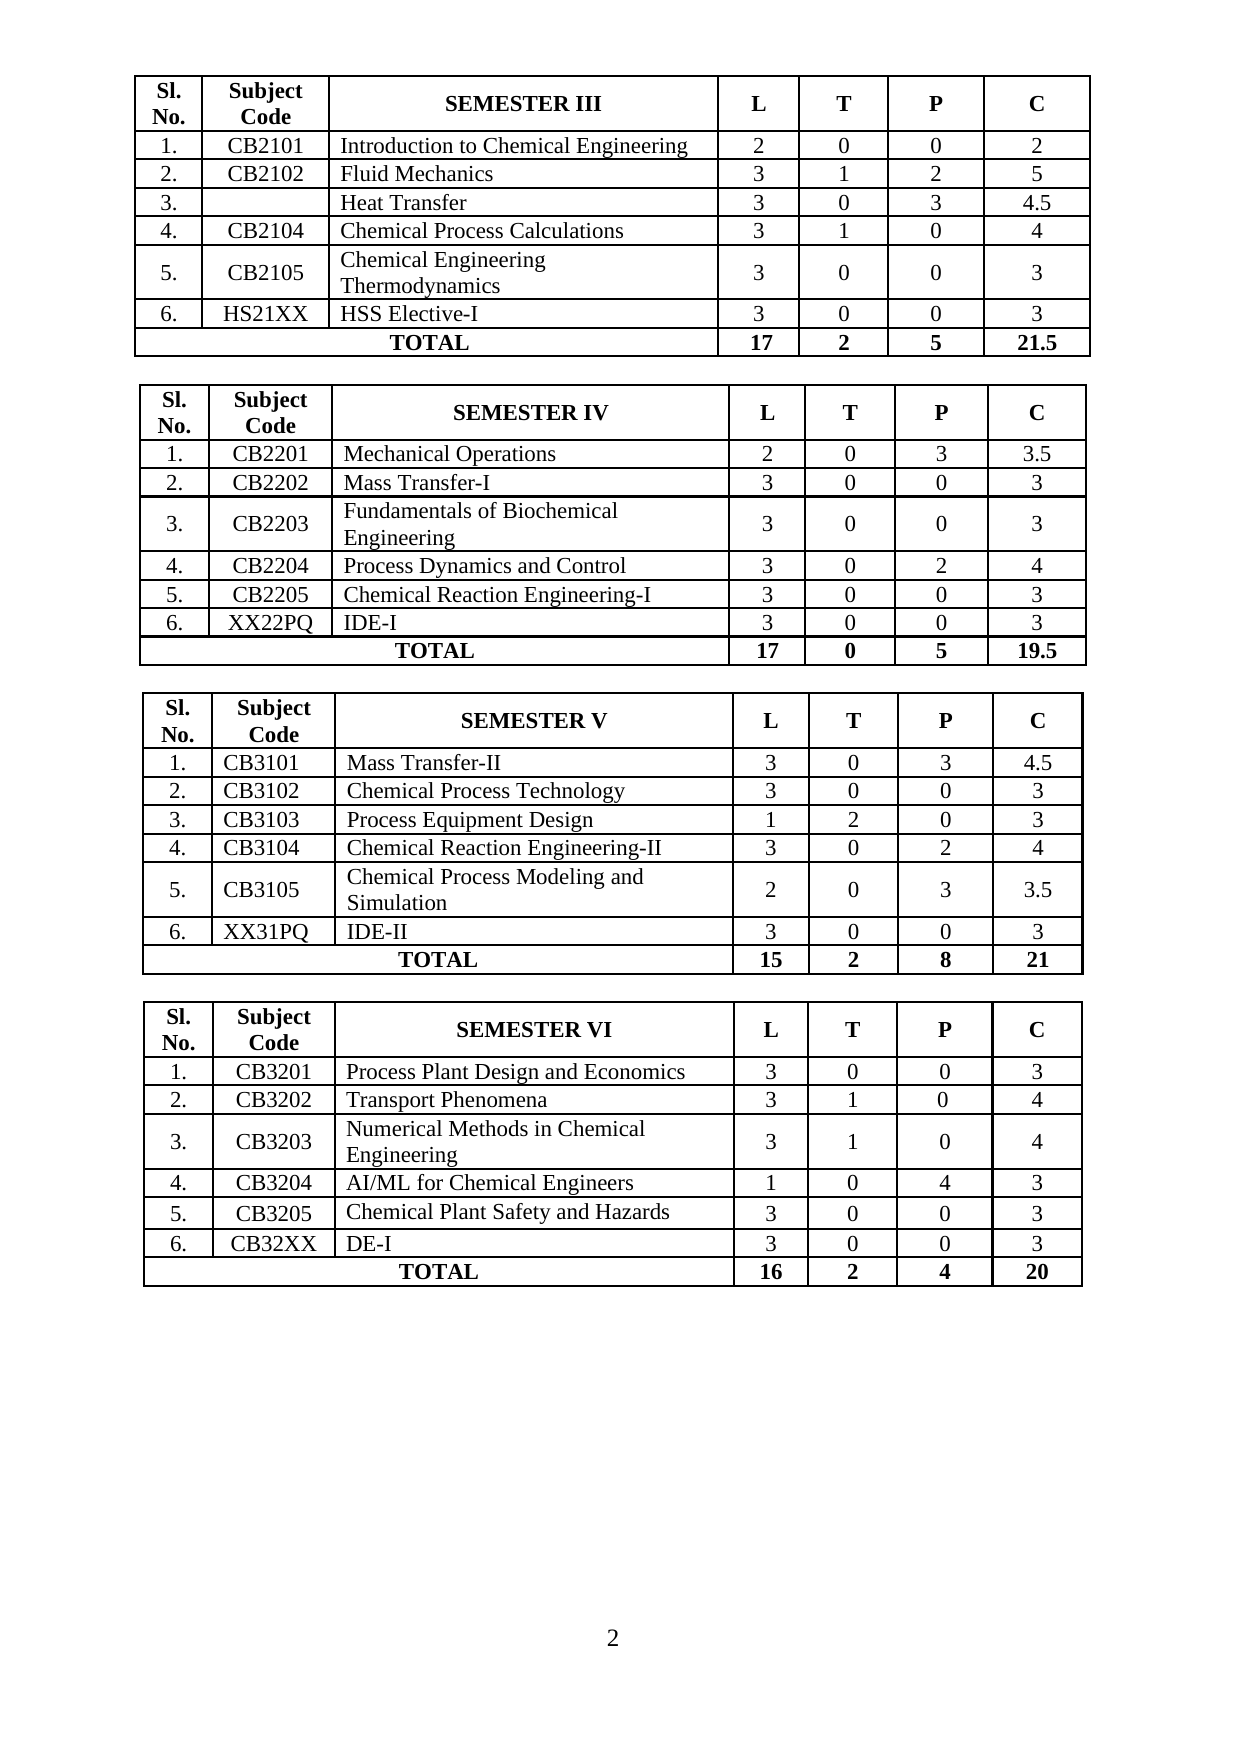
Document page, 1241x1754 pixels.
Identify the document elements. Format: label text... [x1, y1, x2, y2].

table_cell Chemical Reaction Engineering-II [336, 835, 732, 861]
table_cell 0 [899, 778, 992, 804]
table_cell 4.5 [985, 189, 1089, 215]
table_cell 3 [899, 863, 992, 916]
table_cell 0 [809, 1170, 896, 1196]
table_cell 0 [898, 1198, 991, 1228]
table_cell 0 [809, 1230, 896, 1256]
table_cell 3 [734, 749, 808, 776]
table_cell 4 [989, 552, 1085, 578]
table_cell Chemical Process Modeling and Simulation [336, 863, 732, 916]
table_header Subject Code [213, 694, 334, 747]
table_cell Mechanical Operations [333, 441, 728, 467]
table_cell 5. [145, 1198, 212, 1228]
table_cell CB2202 [210, 469, 331, 495]
table_cell 3 [735, 1230, 807, 1256]
table_cell 3 [719, 217, 798, 243]
table_cell 2 [889, 160, 983, 187]
table_cell CB2205 [210, 581, 331, 607]
table_cell CB3103 [213, 806, 334, 832]
table_cell 3 [735, 1115, 807, 1167]
table_cell 0 [810, 835, 897, 861]
table_cell 4. [145, 1170, 212, 1196]
table_cell Chemical Engineering Thermodynamics [330, 246, 717, 298]
table_cell CB2101 [203, 132, 328, 158]
table_cell 3 [719, 246, 798, 298]
table_cell 3.5 [994, 863, 1081, 916]
table_cell 3 [730, 552, 804, 578]
table_cell 3 [730, 469, 804, 495]
table_cell TOTAL [136, 329, 717, 355]
table_cell 0 [809, 1058, 896, 1084]
table_header SEMESTER III [330, 77, 717, 130]
table_header C [994, 1003, 1081, 1056]
table_cell TOTAL [141, 638, 728, 664]
table_cell 3 [735, 1198, 807, 1228]
table_cell 1 [735, 1170, 807, 1196]
table_cell 3 [734, 778, 808, 804]
table_cell 3 [994, 1230, 1081, 1256]
table_cell Process Equipment Design [336, 806, 732, 832]
table_cell Introduction to Chemical Engineering [330, 132, 717, 158]
table_header Subject Code [214, 1003, 334, 1056]
table_cell 19.5 [989, 638, 1085, 664]
table_cell 2 [899, 835, 992, 861]
table_cell XX22PQ [210, 609, 331, 635]
table_cell Mass Transfer-II [336, 749, 732, 776]
table_header T [806, 386, 894, 438]
table_cell 21 [994, 946, 1081, 972]
table_cell 0 [806, 638, 894, 664]
table_cell CB3201 [214, 1058, 334, 1084]
table_cell 0 [889, 300, 983, 327]
table_cell 2 [896, 552, 987, 578]
table_header T [810, 694, 897, 747]
table_cell 5 [896, 638, 987, 664]
table_cell 2 [809, 1258, 896, 1284]
table_cell 0 [806, 581, 894, 607]
table_cell 3 [735, 1058, 807, 1084]
table_cell 0 [899, 806, 992, 832]
table_cell 0 [810, 918, 897, 944]
table_cell 5 [985, 160, 1089, 187]
table_cell 4. [141, 552, 208, 578]
table_cell 5. [136, 246, 201, 298]
table_cell 2 [734, 863, 808, 916]
table_cell 17 [730, 638, 804, 664]
table_cell 3 [730, 581, 804, 607]
table_cell 6. [136, 300, 201, 327]
table_cell 1 [800, 217, 887, 243]
table_cell 0 [810, 749, 897, 776]
table_cell Chemical Process Calculations [330, 217, 717, 243]
table_cell 4 [994, 835, 1081, 861]
table_cell 0 [896, 469, 987, 495]
table_cell 0 [806, 498, 894, 550]
table_cell 5. [141, 581, 208, 607]
table_cell Process Dynamics and Control [333, 552, 728, 578]
table_cell 0 [800, 132, 887, 158]
table_cell 3 [730, 609, 804, 635]
table_cell 0 [800, 246, 887, 298]
table_cell 2 [810, 946, 897, 972]
table_cell TOTAL [144, 946, 732, 972]
table_cell 3 [719, 189, 798, 215]
table_cell 1. [141, 441, 208, 467]
table_cell 1 [800, 160, 887, 187]
table_cell 3 [719, 300, 798, 327]
table_cell 6. [144, 918, 211, 944]
table_cell 2 [800, 329, 887, 355]
table_cell CB3205 [214, 1198, 334, 1228]
table_cell 4 [994, 1086, 1081, 1113]
table_cell 3 [985, 246, 1089, 298]
table_cell 0 [810, 778, 897, 804]
table_cell CB3105 [213, 863, 334, 916]
table_header SEMESTER IV [333, 386, 728, 438]
table_cell 4.5 [994, 749, 1081, 776]
table_cell CB2104 [203, 217, 328, 243]
table_cell 3 [994, 1058, 1081, 1084]
table_cell 3 [989, 581, 1085, 607]
table_cell 3 [989, 609, 1085, 635]
table_cell 0 [898, 1230, 991, 1256]
table_cell 3 [734, 835, 808, 861]
table_cell 5 [889, 329, 983, 355]
table_cell 1 [809, 1086, 896, 1113]
table_cell 0 [809, 1198, 896, 1228]
table_cell 0 [898, 1058, 991, 1084]
table_cell Transport Phenomena [336, 1086, 733, 1113]
table_cell 0 [896, 498, 987, 550]
table_cell XX31PQ [213, 918, 334, 944]
table_cell 6. [145, 1230, 212, 1256]
table_header SEMESTER V [336, 694, 732, 747]
table_cell Chemical Reaction Engineering-I [333, 581, 728, 607]
table_cell 2 [985, 132, 1089, 158]
table_cell 0 [806, 552, 894, 578]
table_cell CB2201 [210, 441, 331, 467]
table_header P [898, 1003, 991, 1056]
table_cell 3 [989, 469, 1085, 495]
table_cell 4 [994, 1115, 1081, 1167]
table_cell 2. [144, 778, 211, 804]
table_cell Mass Transfer-I [333, 469, 728, 495]
table_cell 3. [144, 806, 211, 832]
table_cell 0 [806, 469, 894, 495]
table_cell 0 [898, 1115, 991, 1167]
table_cell Heat Transfer [330, 189, 717, 215]
table_cell 3 [735, 1086, 807, 1113]
table_cell 0 [898, 1086, 991, 1113]
table_cell 4 [985, 217, 1089, 243]
table_header T [809, 1003, 896, 1056]
table_cell 0 [806, 441, 894, 467]
table_cell 3 [985, 300, 1089, 327]
table_cell CB3104 [213, 835, 334, 861]
table_cell 8 [899, 946, 992, 972]
table_cell HS21XX [203, 300, 328, 327]
table_header T [800, 77, 887, 130]
table_cell IDE-II [336, 918, 732, 944]
table_cell 3.5 [989, 441, 1085, 467]
table_cell 0 [896, 609, 987, 635]
table_cell 3 [989, 498, 1085, 550]
table_cell 3 [994, 1170, 1081, 1196]
table_cell 3 [994, 918, 1081, 944]
table_header C [989, 386, 1085, 438]
table_cell 2 [719, 132, 798, 158]
table_cell 3 [994, 778, 1081, 804]
table_header C [994, 694, 1081, 747]
table_cell 0 [896, 581, 987, 607]
table_cell 0 [800, 300, 887, 327]
table_header P [899, 694, 992, 747]
table_cell Fluid Mechanics [330, 160, 717, 187]
table_cell HSS Elective-I [330, 300, 717, 327]
table_cell 3 [994, 1198, 1081, 1228]
table_cell 6. [141, 609, 208, 635]
table_cell 3 [734, 918, 808, 944]
table_cell 16 [735, 1258, 807, 1284]
table_cell 21.5 [985, 329, 1089, 355]
table_cell 3 [899, 749, 992, 776]
table_header Subject Code [210, 386, 331, 438]
table_cell 20 [994, 1258, 1081, 1284]
table_cell Process Plant Design and Economics [336, 1058, 733, 1084]
table_cell 4. [136, 217, 201, 243]
table_cell CB3203 [214, 1115, 334, 1167]
table_cell 3. [141, 498, 208, 550]
table_cell Fundamentals of Biochemical Engineering [333, 498, 728, 550]
table_cell 3 [730, 498, 804, 550]
table_cell DE-I [336, 1230, 733, 1256]
table_header SEMESTER VI [336, 1003, 733, 1056]
table_header L [735, 1003, 807, 1056]
table_header Subject Code [203, 77, 328, 130]
table_cell CB2204 [210, 552, 331, 578]
table_header P [889, 77, 983, 130]
table_cell CB2203 [210, 498, 331, 550]
table_cell 0 [810, 863, 897, 916]
table_cell 1 [809, 1115, 896, 1167]
table_cell 2. [141, 469, 208, 495]
table_cell CB2102 [203, 160, 328, 187]
table_cell 3 [719, 160, 798, 187]
table_cell 0 [806, 609, 894, 635]
table_cell 1. [144, 749, 211, 776]
table_header Sl. No. [141, 386, 208, 438]
table_cell 3 [994, 806, 1081, 832]
table_header Sl. No. [145, 1003, 212, 1056]
table_cell 0 [889, 132, 983, 158]
table_cell 3 [889, 189, 983, 215]
table_cell 2 [810, 806, 897, 832]
table_cell 4 [898, 1258, 991, 1284]
table_header L [730, 386, 804, 438]
table_cell 0 [889, 217, 983, 243]
table_cell 3 [896, 441, 987, 467]
table_cell 17 [719, 329, 798, 355]
table_cell 5. [144, 863, 211, 916]
table_cell CB3102 [213, 778, 334, 804]
table_cell 3. [145, 1115, 212, 1167]
table_header C [985, 77, 1089, 130]
table_header Sl. No. [144, 694, 211, 747]
table_cell 0 [800, 189, 887, 215]
table_header L [719, 77, 798, 130]
table_cell Chemical Process Technology [336, 778, 732, 804]
table_header P [896, 386, 987, 438]
table_cell IDE-I [333, 609, 728, 635]
table_cell 2 [730, 441, 804, 467]
table_cell 1. [136, 132, 201, 158]
table_cell CB3101 [213, 749, 334, 776]
table_cell Numerical Methods in Chemical Engineering [336, 1115, 733, 1167]
table_cell AI/ML for Chemical Engineers [336, 1170, 733, 1196]
table_cell [203, 189, 328, 215]
table_cell 1 [734, 806, 808, 832]
table_cell 15 [734, 946, 808, 972]
table_cell 2. [145, 1086, 212, 1113]
table_cell 4. [144, 835, 211, 861]
table_cell 3. [136, 189, 201, 215]
table_cell 4 [898, 1170, 991, 1196]
table_cell 0 [889, 246, 983, 298]
table_header Sl. No. [136, 77, 201, 130]
table_cell CB2105 [203, 246, 328, 298]
table_header L [734, 694, 808, 747]
table_cell Chemical Plant Safety and Hazards [336, 1198, 733, 1228]
table_cell 1. [145, 1058, 212, 1084]
table_cell TOTAL [145, 1258, 733, 1284]
table_cell CB32XX [214, 1230, 334, 1256]
table_cell CB3202 [214, 1086, 334, 1113]
table_cell 0 [899, 918, 992, 944]
table_cell 2. [136, 160, 201, 187]
table_cell CB3204 [214, 1170, 334, 1196]
